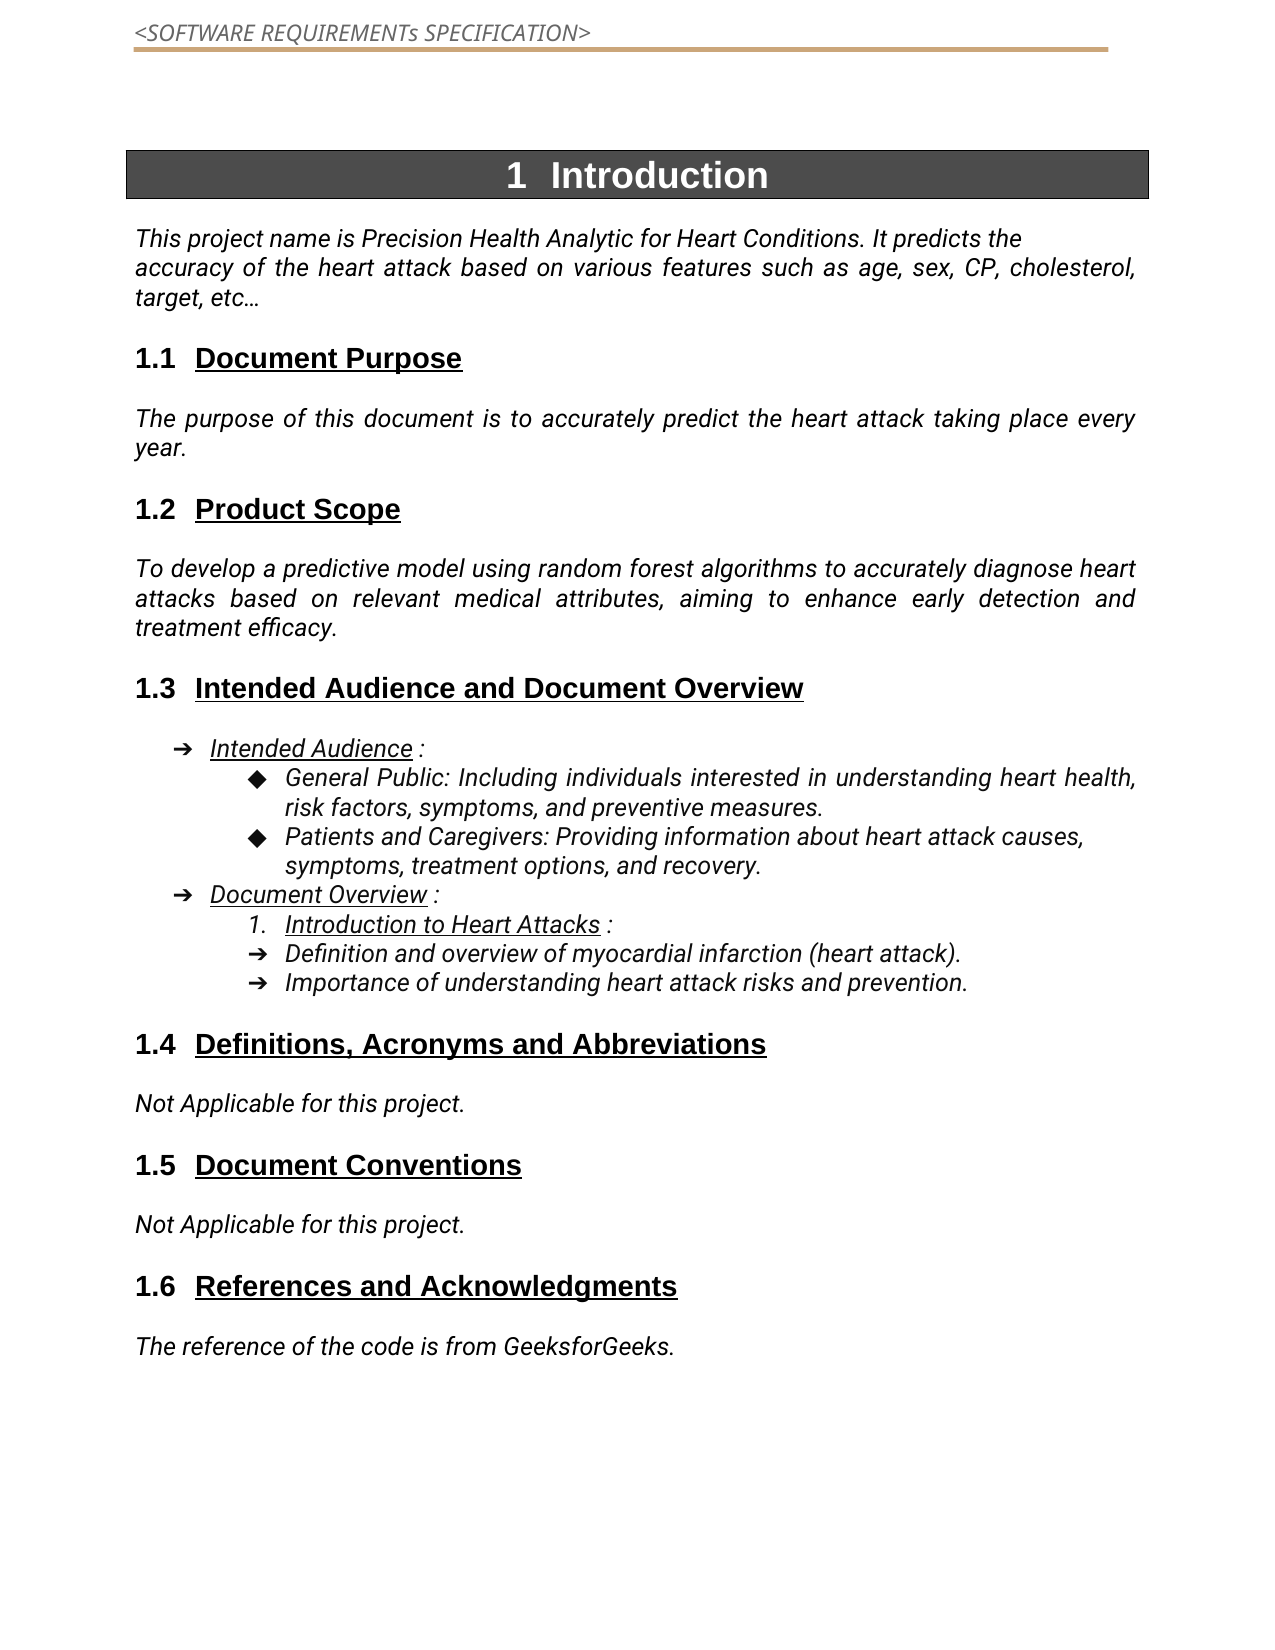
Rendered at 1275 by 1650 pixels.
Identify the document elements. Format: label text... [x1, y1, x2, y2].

subtitle Intended Audience and Document Overview [135, 671, 1140, 705]
text accuracy of the heart attack based on various features such as age, sex, CP, cholesterol, target, etc… [135, 254, 1140, 312]
list Introduction to Heart Attacks : [247, 910, 1140, 939]
picture [133, 47, 1109, 52]
list General Public: Including individuals interested in understanding heart health, risk factors, symptoms, and preventive measures. [247, 763, 1140, 822]
text Not Applicable for this project. [135, 1089, 1140, 1119]
text The purpose of this document is to accurately predict the heart attack taking place every year. [135, 404, 1140, 463]
subtitle Document Purpose [135, 341, 1140, 375]
text This project name is Precision Health Analytic for Heart Conditions. It predicts the [135, 224, 1140, 254]
text The reference of the code is from GeeksforGeeks. [135, 1332, 1140, 1361]
subtitle Product Scope [135, 492, 1140, 525]
list Document Overview : [172, 881, 1140, 910]
text To develop a predictive model using random forest algorithms to accurately diagnose heart attacks based on relevant medical attributes, aiming to enhance early detection and treatment efficacy. [135, 554, 1140, 642]
list Intended Audience : [172, 734, 1140, 763]
list Patients and Caregivers: Providing information about heart attack causes, symptoms, treatment options, and recovery. [247, 822, 1140, 881]
text Not Applicable for this project. [135, 1211, 1140, 1240]
subtitle References and Acknowledgments [135, 1269, 1140, 1303]
list Importance of understanding heart attack risks and prevention. [247, 968, 1140, 998]
subtitle Document Conventions [135, 1148, 1140, 1181]
subtitle Definitions, Acronyms and Abbreviations [135, 1027, 1140, 1060]
subtitle Introduction [127, 151, 1148, 198]
list Definition and overview of myocardial infarction (heart attack). [247, 939, 1140, 968]
